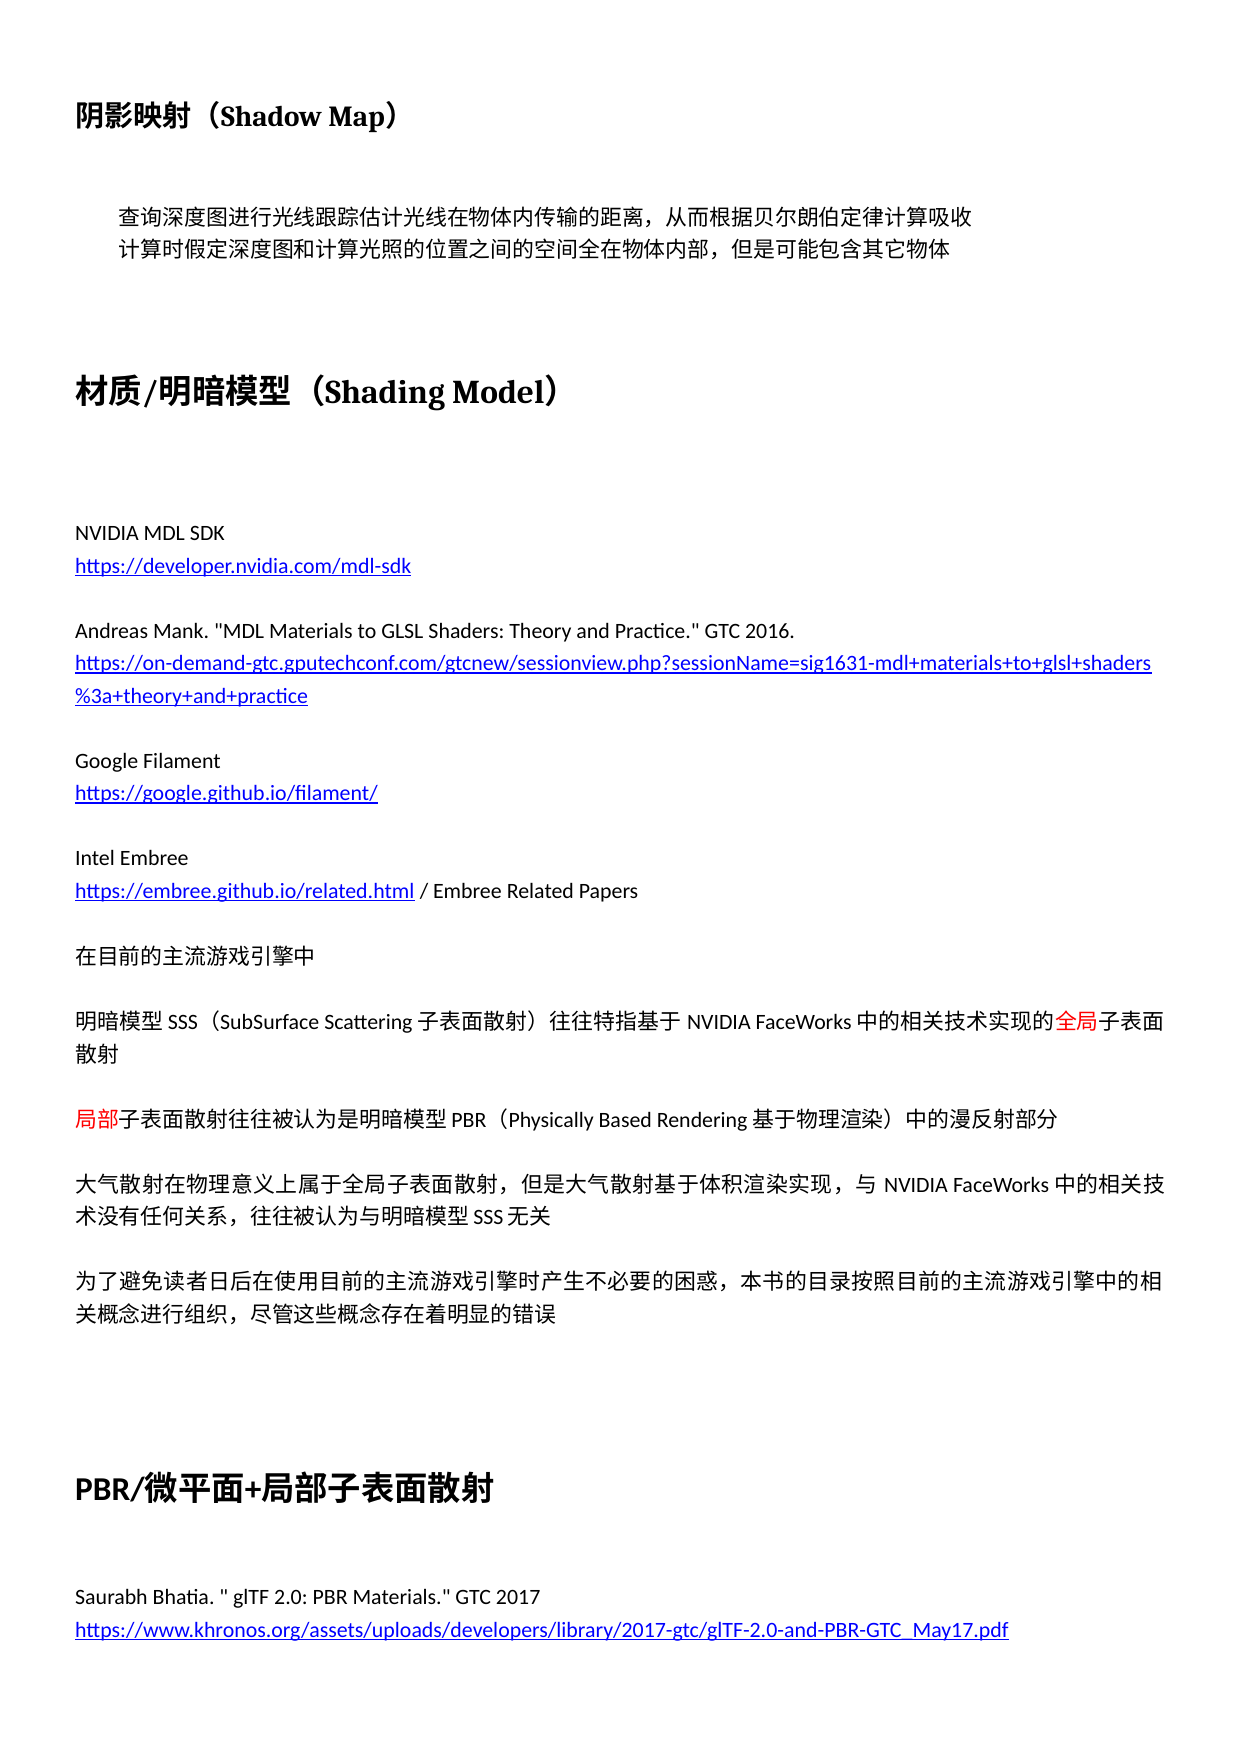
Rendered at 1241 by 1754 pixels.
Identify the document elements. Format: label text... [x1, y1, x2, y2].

text Andreas Mank. "MDL Materials to GLSL Shaders: Theory and Practice." GTC 2016. [75, 614, 1165, 646]
text https://embree.github.io/related.html / Embree Related Papers [75, 874, 1165, 906]
text NVIDIA MDL SDK [75, 516, 1165, 549]
text 明暗模型SSS（SubSurface Scattering 子表面散射）往往特指基于NVIDIA FaceWorks中的相关技术实现的全局子表面散射 [75, 1004, 1165, 1069]
text 大气散射在物理意义上属于全局子表面散射，但是大气散射基于体积渲染实现，与NVIDIA FaceWorks中的相关技术没有任何关系，往往被认为与明暗模型SSS无关 [75, 1166, 1165, 1231]
text https://developer.nvidia.com/mdl-sdk [75, 549, 1165, 581]
text https://www.khronos.org/assets/uploads/developers/library/2017-gtc/glTF-2.0-and-PBR-GTC_May17.pdf [75, 1613, 1165, 1646]
text https://on-demand-gtc.gputechconf.com/gtcnew/sessionview.php?sessionName=sig1631-mdl+materials+to+glsl+shaders%3a+theory+and+practice [75, 646, 1165, 711]
subtitle PBR/微平面+局部子表面散射 [75, 1453, 1165, 1518]
text 局部子表面散射往往被认为是明暗模型PBR（Physically Based Rendering 基于物理渲染）中的漫反射部分 [75, 1101, 1165, 1134]
text Intel Embree [75, 841, 1165, 874]
text 查询深度图进行光线跟踪估计光线在物体内传输的距离，从而根据贝尔朗伯定律计算吸收 [75, 199, 1165, 232]
text 在目前的主流游戏引擎中 [75, 939, 1165, 971]
subtitle 材质/明暗模型（Shading Model） [75, 357, 1165, 422]
text 计算时假定深度图和计算光照的位置之间的空间全在物体内部，但是可能包含其它物体 [75, 232, 1165, 264]
text 为了避免读者日后在使用目前的主流游戏引擎时产生不必要的困惑，本书的目录按照目前的主流游戏引擎中的相关概念进行组织，尽管这些概念存在着明显的错误 [75, 1264, 1165, 1329]
text Google Filament [75, 744, 1165, 776]
text Saurabh Bhatia. " glTF 2.0: PBR Materials." GTC 2017 [75, 1581, 1165, 1613]
text https://google.github.io/filament/ [75, 776, 1165, 809]
subtitle 阴影映射（Shadow Map） [75, 81, 1165, 146]
